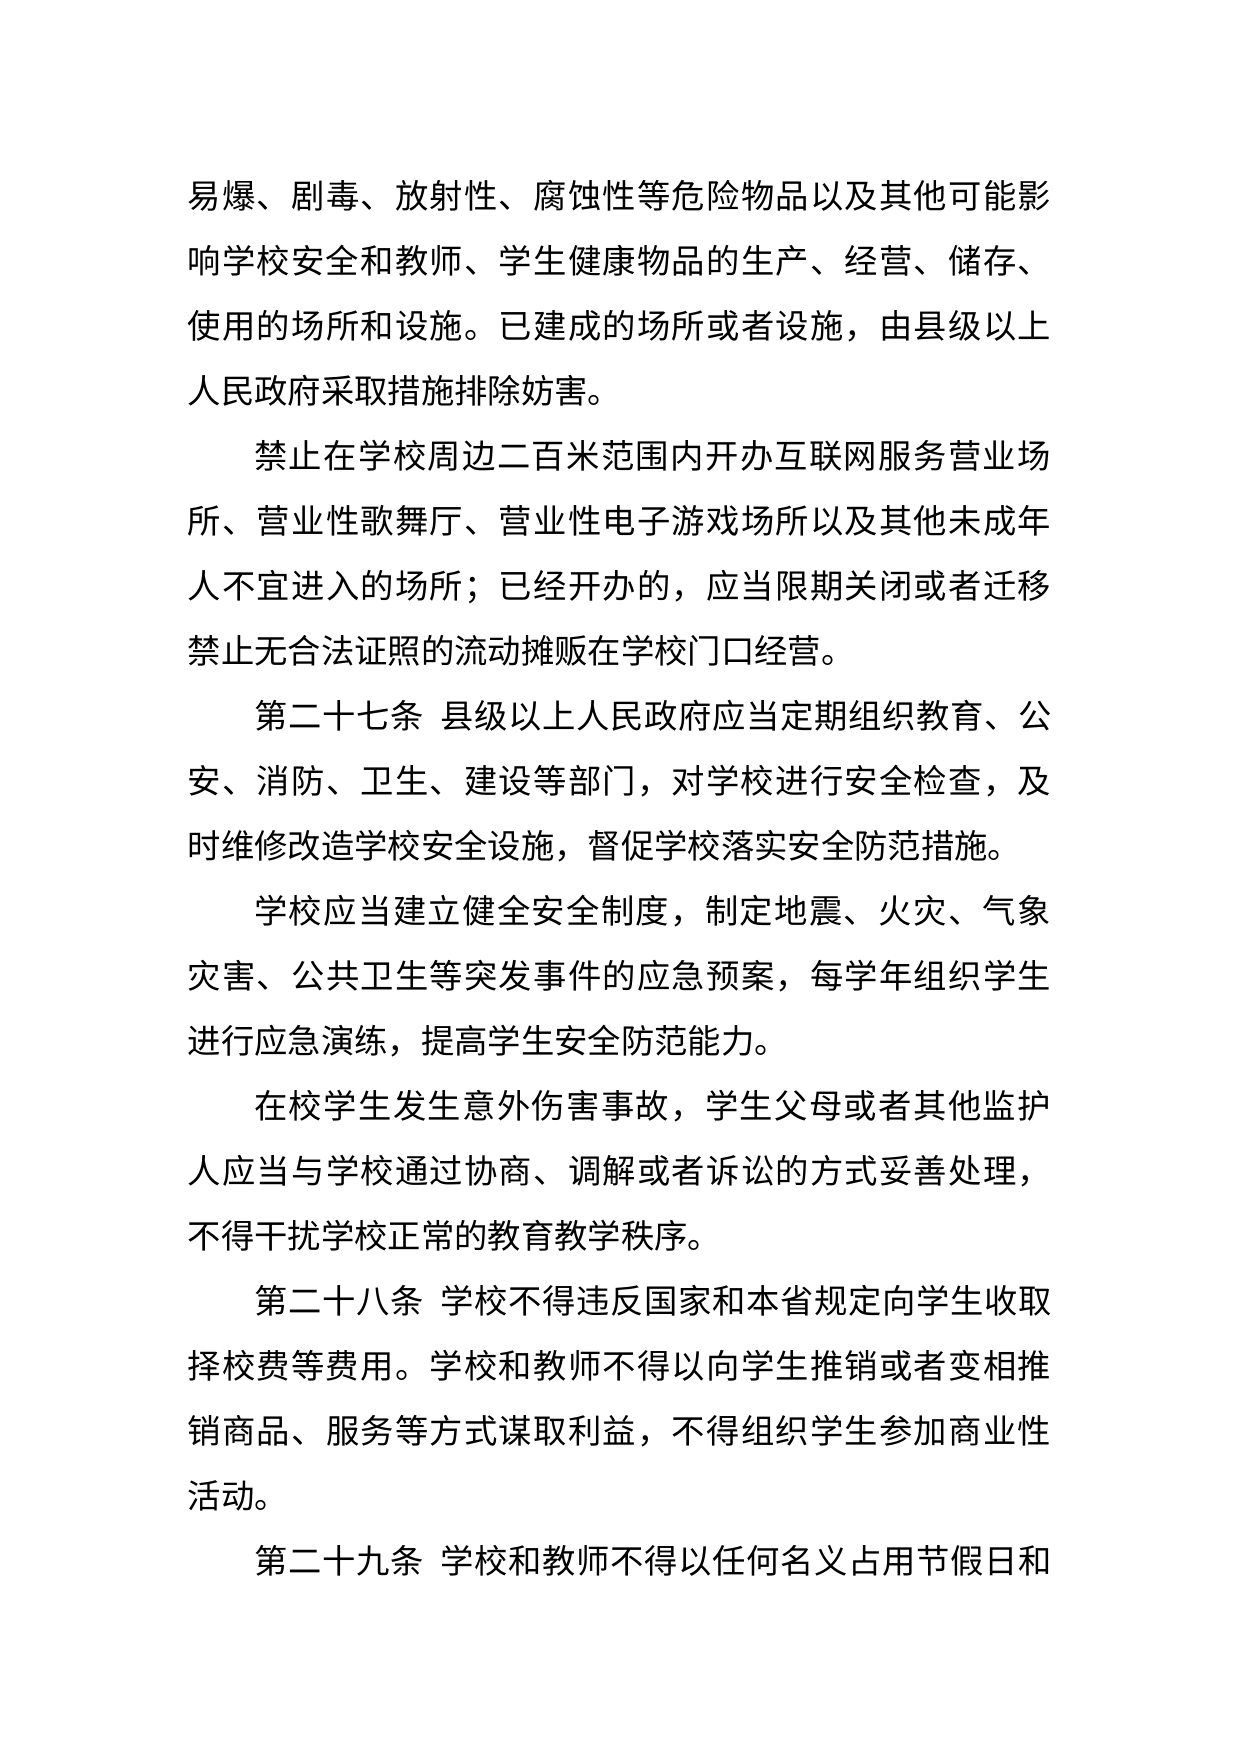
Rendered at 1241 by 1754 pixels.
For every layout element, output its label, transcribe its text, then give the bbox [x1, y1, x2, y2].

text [187, 1527, 1053, 1592]
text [187, 162, 1053, 422]
text 在校学生发生意外伤害事故，学生父母或者其他监护人应当与学校通过协商、调解或者诉讼的方式妥善处理，不得干扰学校正常的教育教学秩序。 [187, 1072, 1053, 1267]
text 学校应当建立健全安全制度，制定地震、火灾、气象灾害、公共卫生等突发事件的应急预案，每学年组织学生进行应急演练，提高学生安全防范能力。 [187, 877, 1053, 1072]
text 第二十七条 县级以上人民政府应当定期组织教育、公安、消防、卫生、建设等部门，对学校进行安全检查，及时维修改造学校安全设施，督促学校落实安全防范措施。 [187, 682, 1053, 877]
text 禁止在学校周边二百米范围内开办互联网服务营业场所、营业性歌舞厅、营业性电子游戏场所以及其他未成年人不宜进入的场所；已经开办的，应当限期关闭或者迁移。禁止无合法证照的流动摊贩在学校门口经营。 [187, 422, 1053, 682]
text 第二十八条 学校不得违反国家和本省规定向学生收取择校费等费用。学校和教师不得以向学生推销或者变相推销商品、服务等方式谋取利益，不得组织学生参加商业性活动。 [187, 1267, 1053, 1527]
